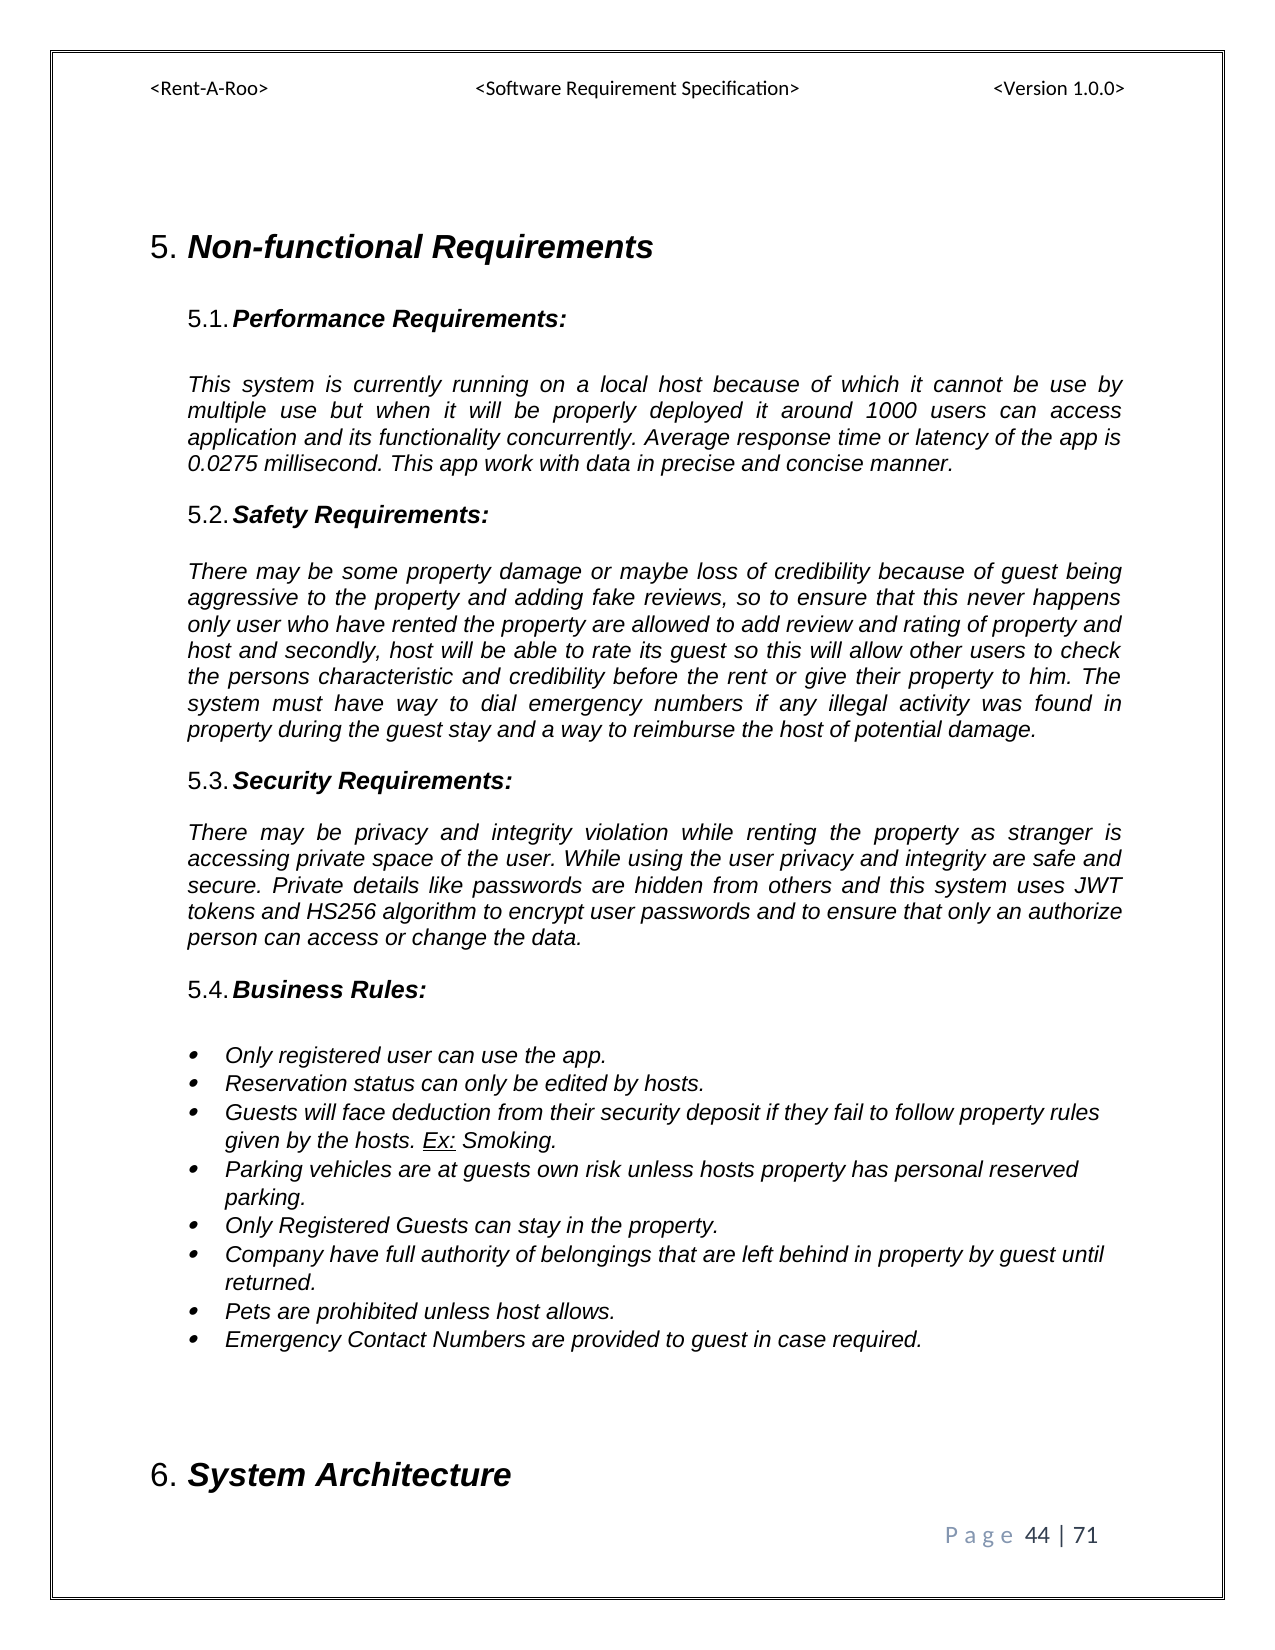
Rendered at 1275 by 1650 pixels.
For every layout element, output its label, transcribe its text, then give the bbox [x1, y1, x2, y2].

text This system is currently running on a local host because of which it cannot be use by multiple use but when it will be properly deployed it around 1000 users can access application and its functionality concurrently. Average response time or latency of the app is 0.0275 millisecond. This app work with data in precise and concise manner. [187, 371, 1125, 476]
text There may be privacy and integrity violation while renting the property as stranger is accessing private space of the user. While using the user privacy and integrity are safe and secure. Private details like passwords are hidden from others and this system uses JWT tokens and HS256 algorithm to encrypt user passwords and to ensure that only an authorize person can access or change the data. [187, 819, 1125, 951]
list Business Rules: [187, 975, 1125, 1003]
list Only registered user can use the app. [187, 1042, 1125, 1068]
list Company have full authority of belongings that are left behind in property by guest until returned. [187, 1241, 1125, 1296]
list Performance Requirements: [187, 304, 1125, 332]
list Reservation status can only be edited by hosts. [187, 1070, 1125, 1097]
list Non-functional Requirements [150, 227, 1125, 265]
list Guests will face deduction from their security deposit if they fail to follow property rules given by the hosts. Ex: Smoking. [187, 1099, 1125, 1153]
list Safety Requirements: [187, 500, 1125, 529]
list Parking vehicles are at guests own risk unless hosts property has personal reserved parking. [187, 1156, 1125, 1210]
list Emergency Contact Numbers are provided to guest in case required. [187, 1326, 1125, 1353]
list Only Registered Guests can stay in the property. [187, 1212, 1125, 1239]
list Security Requirements: [187, 766, 1125, 795]
list Pets are prohibited unless host allows. [187, 1298, 1125, 1324]
list System Architecture [150, 1456, 1125, 1494]
list There may be some property damage or maybe loss of credibility because of guest being aggressive to the property and adding fake reviews, so to ensure that this never happens only user who have rented the property are allowed to add review and rating of property and host and secondly, host will be able to rate its guest so this will allow other users to check the persons characteristic and credibility before the rent or give their property to him. The system must have way to dial emergency numbers if any illegal activity was found in property during the guest stay and a way to reimburse the host of potential damage. [187, 558, 1125, 742]
